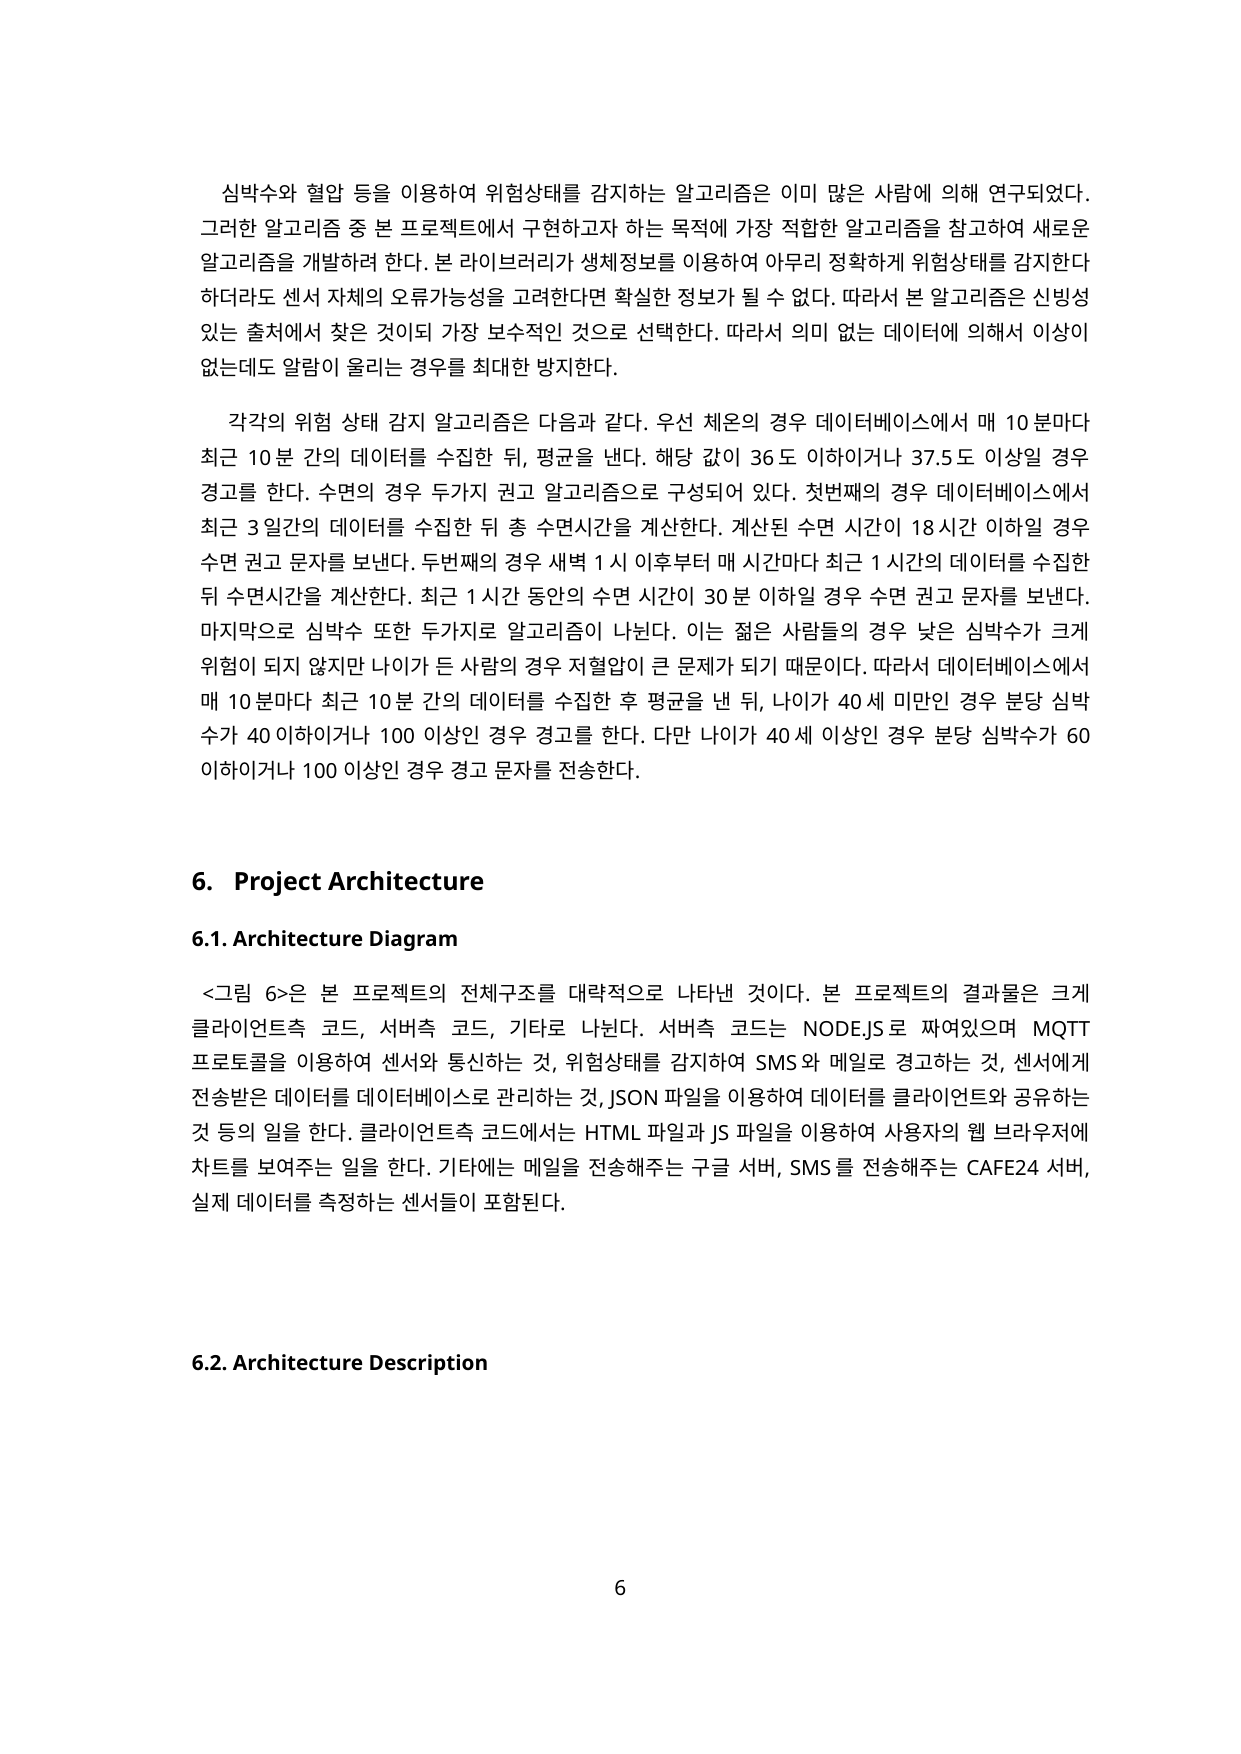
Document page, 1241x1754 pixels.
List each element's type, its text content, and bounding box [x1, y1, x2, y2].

text 각각의 위험 상태 감지 알고리즘은 다음과 같다. 우선 체온의 경우 데이터베이스에서 매 10분마다 최근 10분 간의 데이터를 수집한 뒤, 평균을 낸다. 해당 값이 36도 이하이거나 37.5도 이상일 경우 경고를 한다. 수면의 경우 두가지 권고 알고리즘으로 구성되어 있다. 첫번째의 경우 데이터베이스에서 최근 3일간의 데이터를 수집한 뒤 총 수면시간을 계산한다. 계산된 수면 시간이 18시간 이하일 경우 수면 권고 문자를 보낸다. 두번째의 경우 새벽 1시 이후부터 매 시간마다 최근 1시간의 데이터를 수집한 뒤 수면시간을 계산한다. 최근 1시간 동안의 수면 시간이 30분 이하일 경우 수면 권고 문자를 보낸다. 마지막으로 심박수 또한 두가지로 알고리즘이 나뉜다. 이는 젊은 사람들의 경우 낮은 심박수가 크게 위험이 되지 않지만 나이가 든 사람의 경우 저혈압이 큰 문제가 되기 때문이다. 따라서 데이터베이스에서 매 10분마다 최근 10분 간의 데이터를 수집한 후 평균을 낸 뒤, 나이가 40세 미만인 경우 분당 심박 수가 40이하이거나 100 이상인 경우 경고를 한다. 다만 나이가 40세 이상인 경우 분당 심박수가 60이하이거나 100 이상인 경우 경고 문자를 전송한다. [200, 407, 1090, 785]
text 6.2. Architecture Description [192, 1348, 1090, 1377]
text 심박수와 혈압 등을 이용하여 위험상태를 감지하는 알고리즘은 이미 많은 사람에 의해 연구되었다. 그러한 알고리즘 중 본 프로젝트에서 구현하고자 하는 목적에 가장 적합한 알고리즘을 참고하여 새로운 알고리즘을 개발하려 한다. 본 라이브러리가 생체정보를 이용하여 아무리 정확하게 위험상태를 감지한다 하더라도 센서 자체의 오류가능성을 고려한다면 확실한 정보가 될 수 없다. 따라서 본 알고리즘은 신빙성 있는 출처에서 찾은 것이되 가장 보수적인 것으로 선택한다. 따라서 의미 없는 데이터에 의해서 이상이 없는데도 알람이 울리는 경우를 최대한 방지한다. [200, 177, 1090, 381]
text <그림 6>은 본 프로젝트의 전체구조를 대략적으로 나타낸 것이다. 본 프로젝트의 결과물은 크게 클라이언트측 코드, 서버측 코드, 기타로 나뉜다. 서버측 코드는 NODE.JS로 짜여있으며 MQTT 프로토콜을 이용하여 센서와 통신하는 것, 위험상태를 감지하여 SMS와 메일로 경고하는 것, 센서에게 전송받은 데이터를 데이터베이스로 관리하는 것, JSON 파일을 이용하여 데이터를 클라이언트와 공유하는 것 등의 일을 한다. 클라이언트측 코드에서는 HTML 파일과 JS 파일을 이용하여 사용자의 웹 브라우저에 차트를 보여주는 일을 한다. 기타에는 메일을 전송해주는 구글 서버, SMS를 전송해주는 CAFE24 서버, 실제 데이터를 측정하는 센서들이 포함된다. [192, 977, 1090, 1216]
text 6.1. Architecture Diagram [192, 924, 1090, 952]
subtitle Project Architecture [192, 864, 1090, 898]
